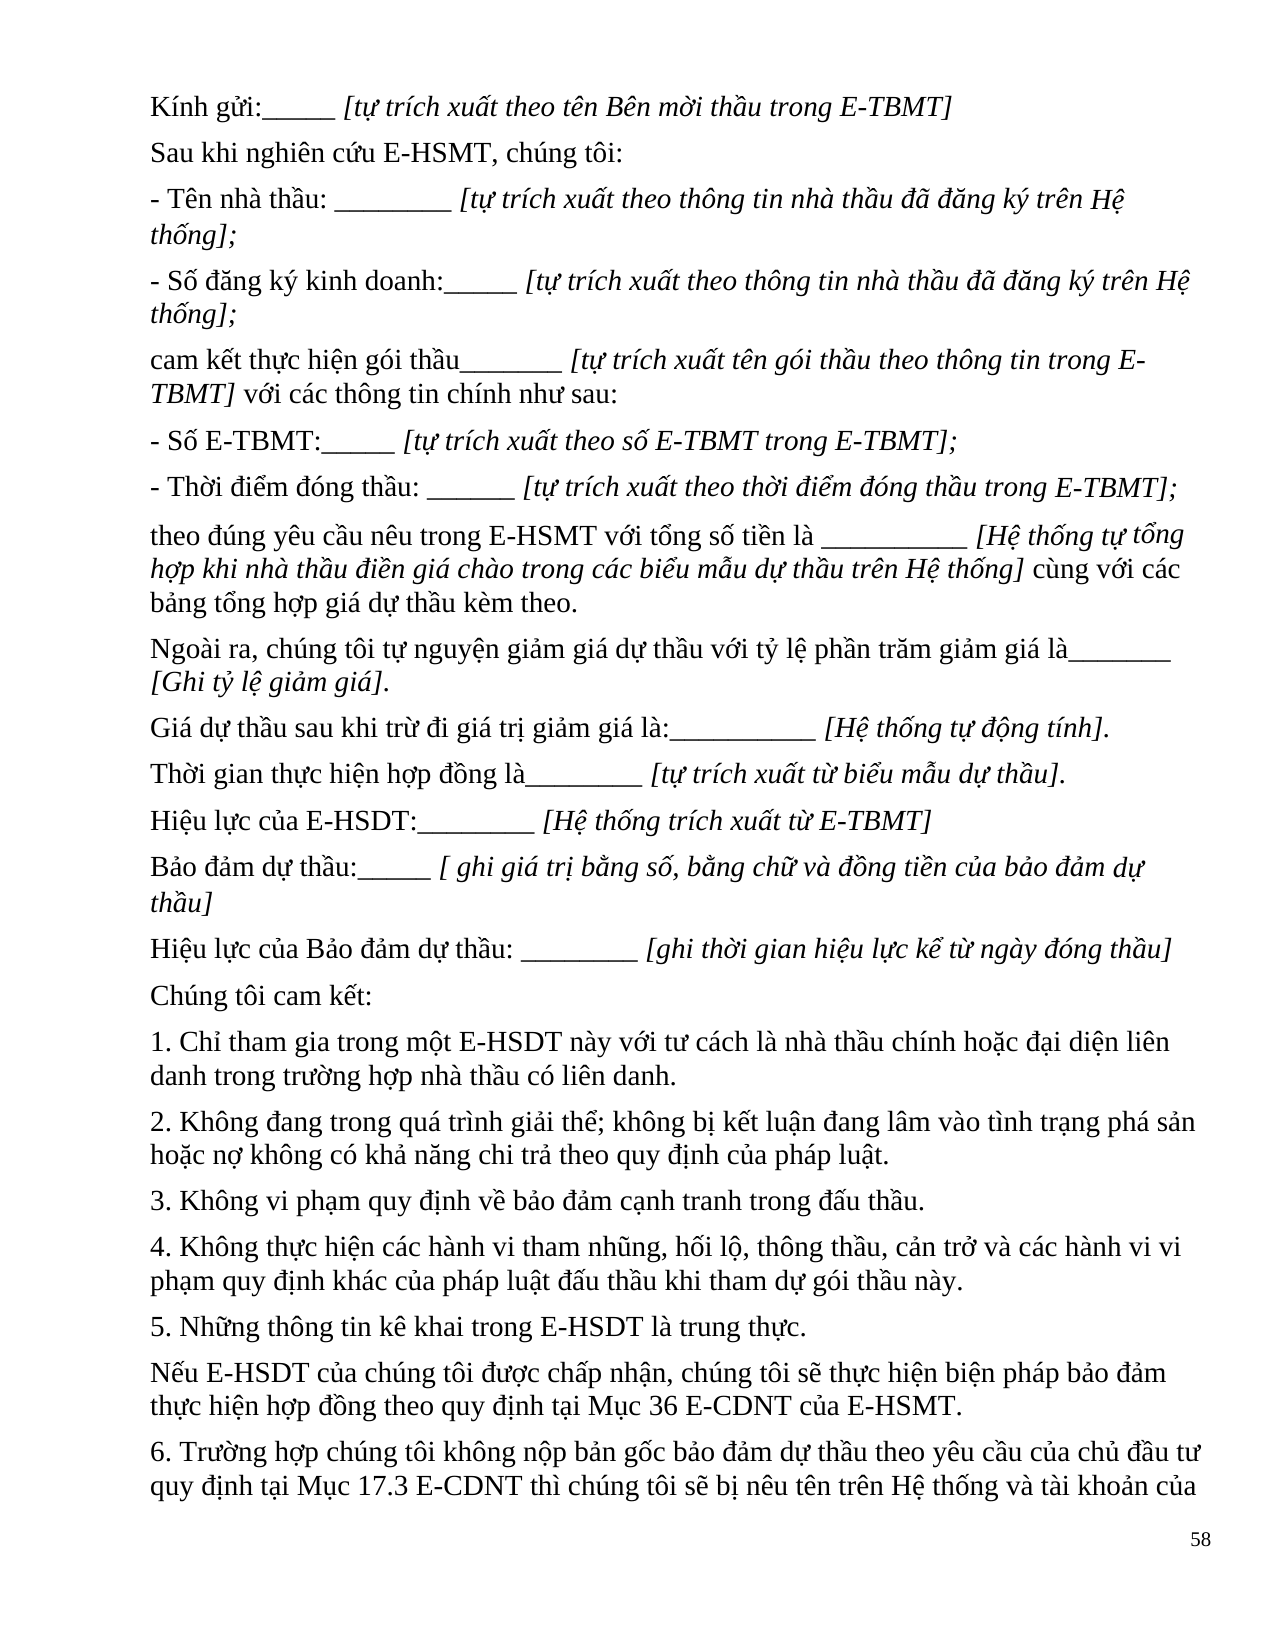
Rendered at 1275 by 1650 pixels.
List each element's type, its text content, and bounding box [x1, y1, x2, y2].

text cam kết thực hiện gói thầu_______ [tự trích xuất tên gói thầu theo thông tin trong E-TBMT] với các thông tin chính như sau: [150, 342, 1211, 409]
text Thời gian thực hiện hợp đồng là________ [tự trích xuất từ biểu mẫu dự thầu]. [150, 757, 1211, 790]
text Nếu E-HSDT của chúng tôi được chấp nhận, chúng tôi sẽ thực hiện biện pháp bảo đảm thực hiện hợp đồng theo quy định tại Mục 36 E-CDNT của E-HSMT. [150, 1355, 1211, 1422]
text 1. Chỉ tham gia trong một E-HSDT này với tư cách là nhà thầu chính hoặc đại diện liên danh trong trường hợp nhà thầu có liên danh. [150, 1024, 1211, 1091]
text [150, 1434, 1211, 1502]
text Chúng tôi cam kết: [150, 977, 1211, 1012]
text Kính gửi:_____ [tự trích xuất theo tên Bên mời thầu trong E-TBMT] [150, 89, 1211, 122]
text 4. Không thực hiện các hành vi tham nhũng, hối lộ, thông thầu, cản trở và các hành vi vi phạm quy định khác của pháp luật đấu thầu khi tham dự gói thầu này. [150, 1229, 1211, 1296]
text - Tên nhà thầu: ________ [tự trích xuất theo thông tin nhà thầu đã đăng ký trên Hệ thống]; [150, 181, 1211, 250]
text Bảo đảm dự thầu:_____ [ ghi giá trị bằng số, bằng chữ và đồng tiền của bảo đảm dự thầu] [150, 849, 1211, 918]
text theo đúng yêu cầu nêu trong E-HSMT với tổng số tiền là __________ [Hệ thống tự tổng hợp khi nhà thầu điền giá chào trong các biểu mẫu dự thầu trên Hệ thống] cùng với các bảng tổng hợp giá dự thầu kèm theo. [150, 517, 1211, 618]
text - Thời điểm đóng thầu: ______ [tự trích xuất theo thời điểm đóng thầu trong E-TBMT]; [150, 469, 1211, 504]
text Hiệu lực của Bảo đảm dự thầu: ________ [ghi thời gian hiệu lực kể từ ngày đóng thầu] [150, 931, 1211, 964]
text - Số E-TBMT:_____ [tự trích xuất theo số E-TBMT trong E-TBMT]; [150, 422, 1211, 457]
text Sau khi nghiên cứu E-HSMT, chúng tôi: [150, 135, 1211, 168]
text - Số đăng ký kinh doanh:_____ [tự trích xuất theo thông tin nhà thầu đã đăng ký trên Hệ thống]; [150, 263, 1211, 330]
text Giá dự thầu sau khi trừ đi giá trị giảm giá là:__________ [Hệ thống tự động tính]. [150, 711, 1211, 744]
text Ngoài ra, chúng tôi tự nguyện giảm giá dự thầu với tỷ lệ phần trăm giảm giá là_______ [Ghi tỷ lệ giảm giá]. [150, 631, 1211, 698]
text 5. Những thông tin kê khai trong E-HSDT là trung thực. [150, 1309, 1211, 1342]
text Hiệu lực của E-HSDT:________ [Hệ thống trích xuất từ E-TBMT] [150, 803, 1211, 836]
text 3. Không vi phạm quy định về bảo đảm cạnh tranh trong đấu thầu. [150, 1183, 1211, 1217]
text 2. Không đang trong quá trình giải thể; không bị kết luận đang lâm vào tình trạng phá sản hoặc nợ không có khả năng chi trả theo quy định của pháp luật. [150, 1104, 1211, 1171]
